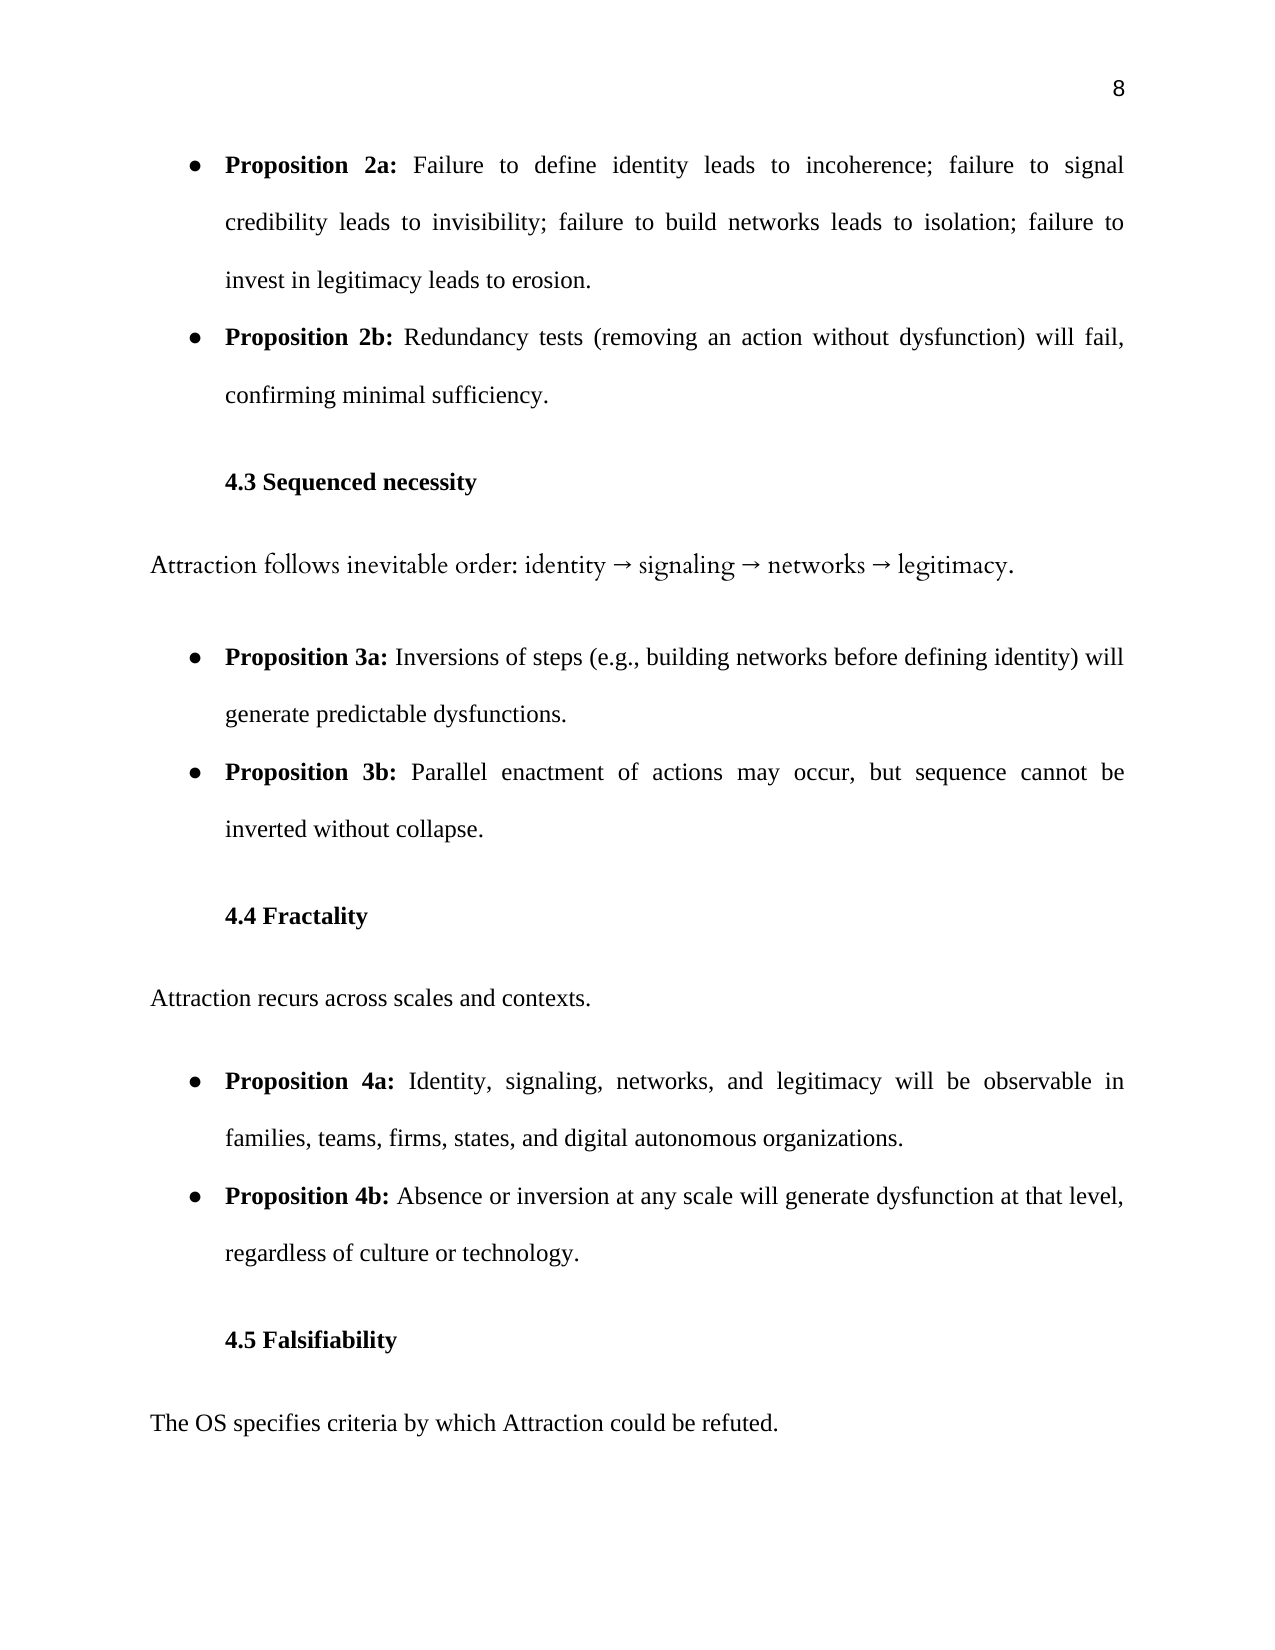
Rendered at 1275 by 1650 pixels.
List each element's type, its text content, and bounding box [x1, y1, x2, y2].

subtitle 4.4 Fractality [225, 901, 1125, 930]
list Proposition 2a: Failure to define identity leads to incoherence; failure to signal credibility leads to invisibility; failure to build networks leads to isolation; failure to invest in legitimacy leads to erosion. [187, 150, 1125, 294]
text The OS specifies criteria by which Attraction could be refuted. [150, 1408, 1125, 1436]
list Proposition 2b: Redundancy tests (removing an action without dysfunction) will fail, confirming minimal sufficiency. [187, 322, 1125, 409]
list Proposition 3a: Inversions of steps (e.g., building networks before defining identity) will generate predictable dysfunctions. [187, 642, 1125, 728]
text Attraction recurs across scales and contexts. [150, 983, 1125, 1012]
list Proposition 4b: Absence or inversion at any scale will generate dysfunction at that level, regardless of culture or technology. [187, 1181, 1125, 1267]
list Proposition 3b: Parallel enactment of actions may occur, but sequence cannot be inverted without collapse. [187, 757, 1125, 843]
list Proposition 4a: Identity, signaling, networks, and legitimacy will be observable in families, teams, firms, states, and digital autonomous organizations. [187, 1066, 1125, 1152]
text Attraction follows inevitable order: identity → signaling → networks → legitimacy. [150, 549, 1125, 583]
subtitle 4.5 Falsifiability [225, 1325, 1125, 1354]
subtitle 4.3 Sequenced necessity [225, 467, 1125, 495]
